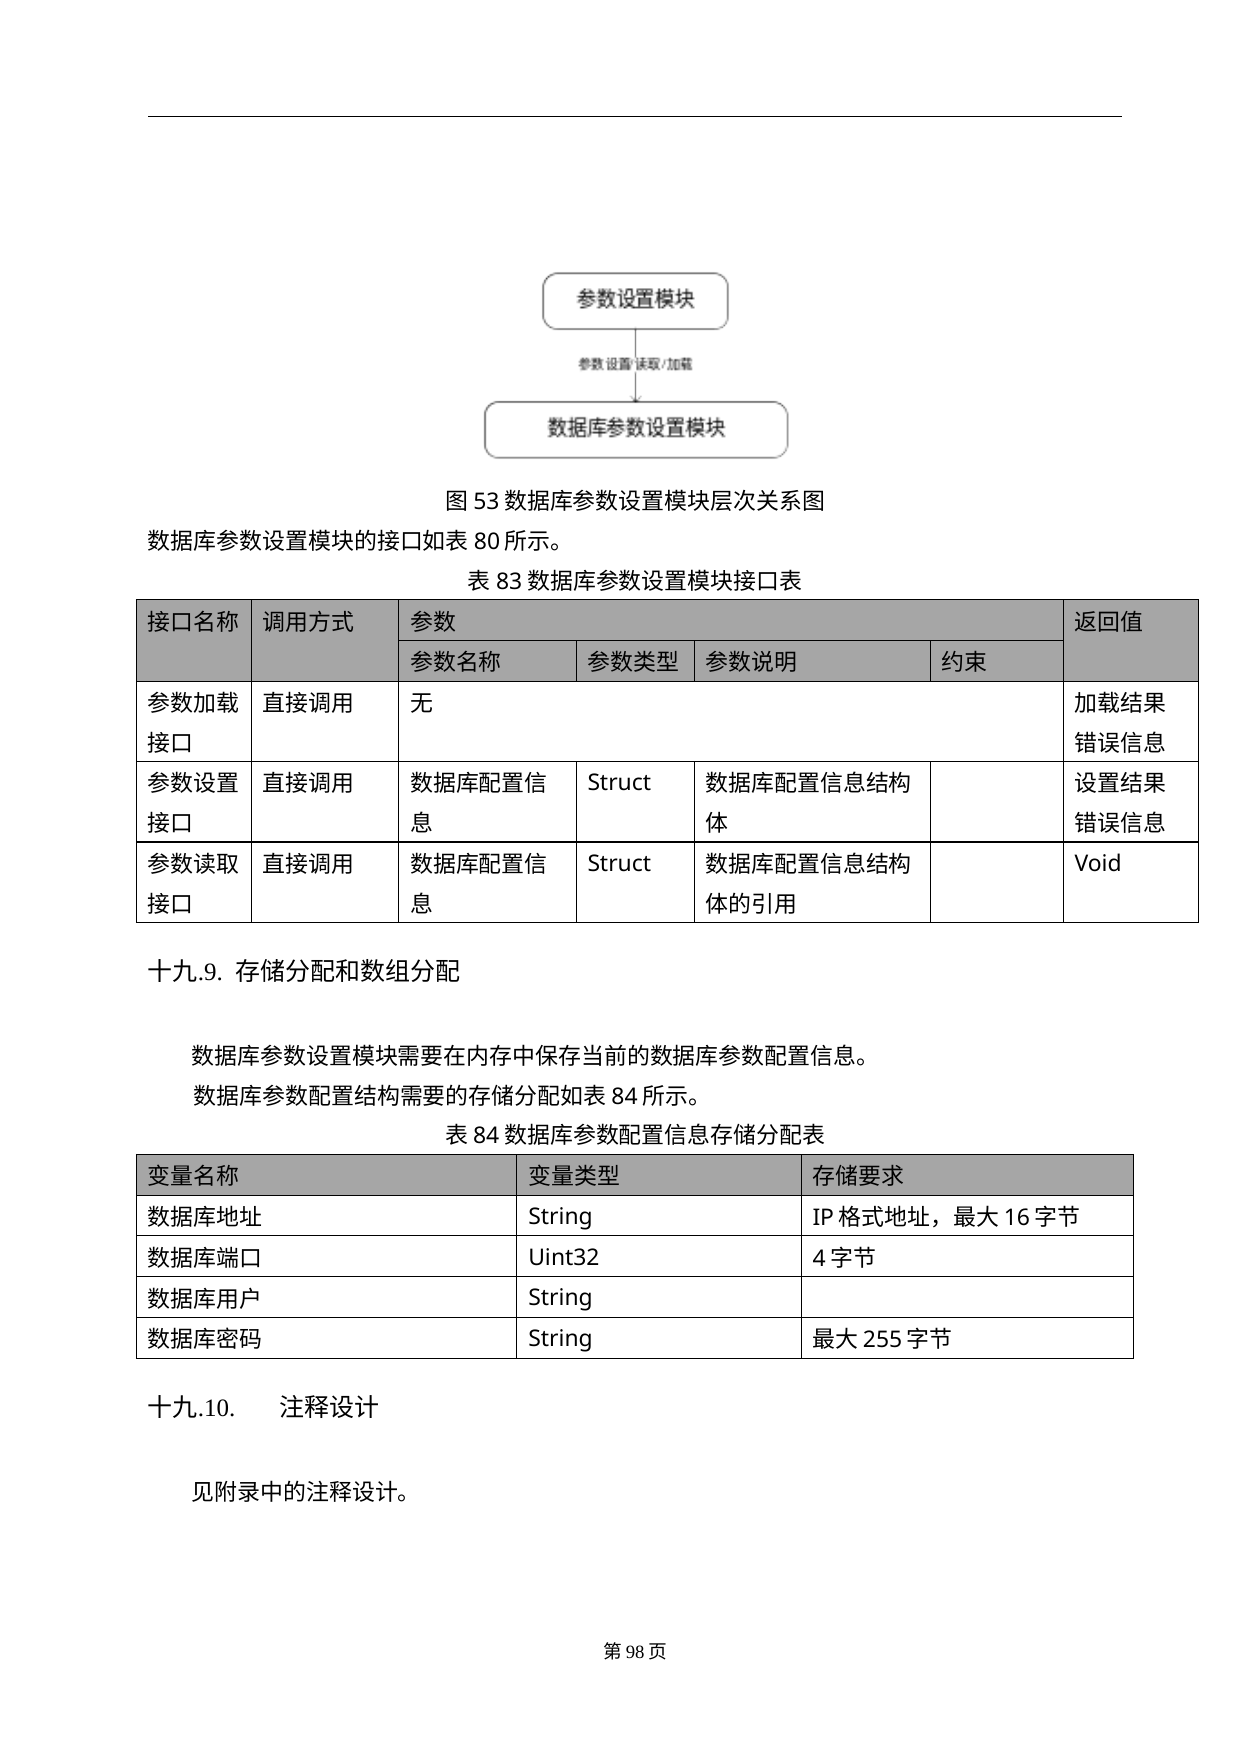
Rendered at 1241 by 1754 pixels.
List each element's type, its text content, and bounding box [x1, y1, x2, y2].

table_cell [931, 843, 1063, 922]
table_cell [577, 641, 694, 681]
text 表 83 数据库参数设置模块接口表 [148, 559, 1122, 599]
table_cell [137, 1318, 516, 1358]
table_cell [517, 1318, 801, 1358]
text 数据库参数设置模块需要在内存中保存当前的数据库参数配置信息。 [148, 1035, 1122, 1074]
text 数据库参数配置结构需要的存储分配如表 84所示。 [148, 1074, 1122, 1114]
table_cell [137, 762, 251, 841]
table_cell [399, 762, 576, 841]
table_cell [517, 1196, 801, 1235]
text 表 84 数据库参数配置信息存储分配表 [148, 1114, 1122, 1154]
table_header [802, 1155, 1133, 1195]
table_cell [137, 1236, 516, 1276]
subtitle 注释设计 [148, 1386, 1122, 1425]
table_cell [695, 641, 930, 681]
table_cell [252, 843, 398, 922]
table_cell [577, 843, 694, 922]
text 图 53数据库参数设置模块层次关系图 [148, 480, 1122, 520]
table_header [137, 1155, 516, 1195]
subtitle 存储分配和数组分配 [148, 950, 1122, 990]
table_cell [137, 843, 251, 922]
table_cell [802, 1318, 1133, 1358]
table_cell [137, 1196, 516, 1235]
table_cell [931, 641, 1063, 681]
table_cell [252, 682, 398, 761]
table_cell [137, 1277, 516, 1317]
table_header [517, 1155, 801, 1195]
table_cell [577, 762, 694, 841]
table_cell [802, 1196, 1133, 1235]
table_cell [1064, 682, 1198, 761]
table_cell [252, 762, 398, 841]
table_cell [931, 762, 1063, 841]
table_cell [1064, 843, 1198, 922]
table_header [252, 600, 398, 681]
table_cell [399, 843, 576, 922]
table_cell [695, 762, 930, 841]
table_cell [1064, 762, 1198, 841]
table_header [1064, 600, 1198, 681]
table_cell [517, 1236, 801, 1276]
text 数据库参数设置模块的接口如表 80所示。 [148, 520, 1122, 559]
text 见附录中的注释设计。 [148, 1471, 1122, 1510]
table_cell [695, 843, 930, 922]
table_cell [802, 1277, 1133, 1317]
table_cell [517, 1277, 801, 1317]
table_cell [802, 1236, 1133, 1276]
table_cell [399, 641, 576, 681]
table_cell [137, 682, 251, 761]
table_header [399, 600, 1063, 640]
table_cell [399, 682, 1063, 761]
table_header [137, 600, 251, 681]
